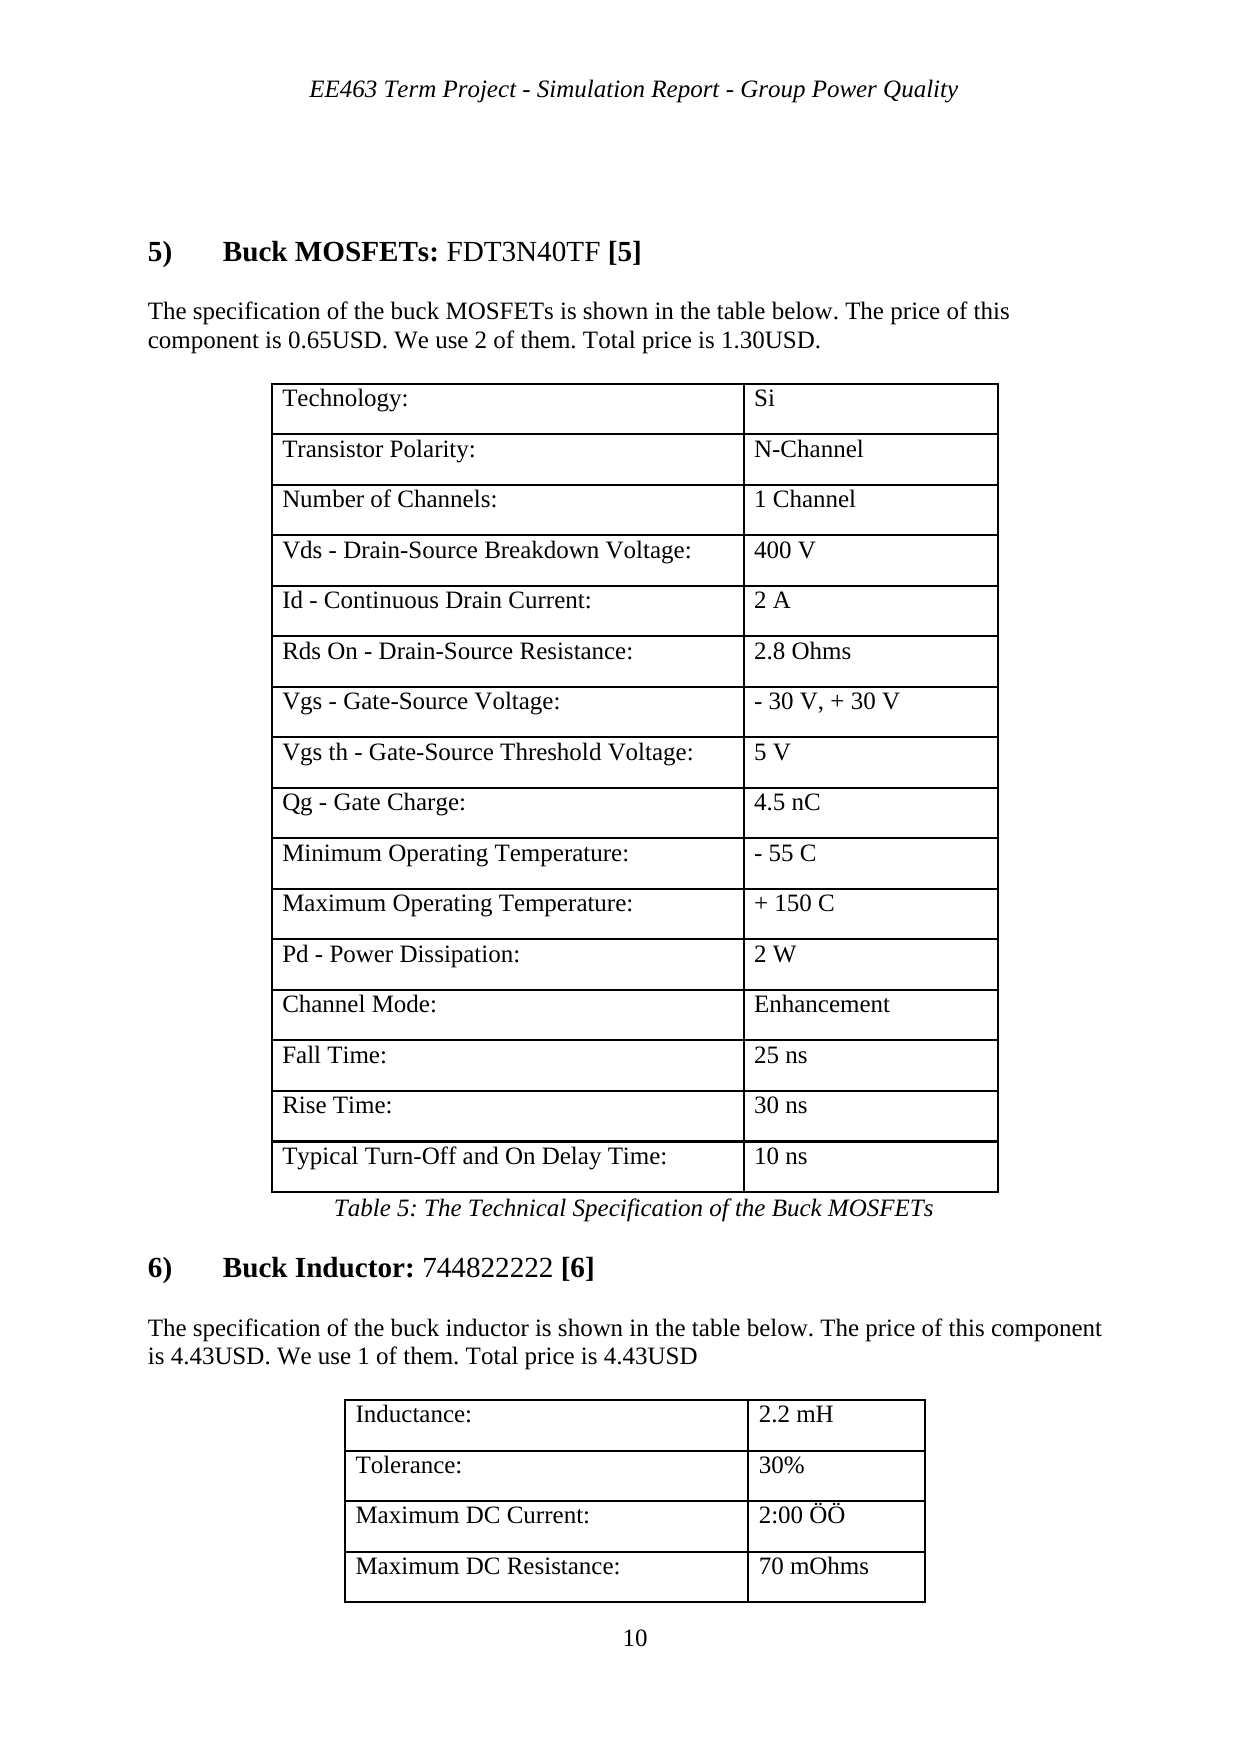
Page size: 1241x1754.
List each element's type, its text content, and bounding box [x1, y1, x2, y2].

subtitle Buck MOSFETs: FDT3N40TF [5] [148, 234, 1122, 267]
table_cell 30% [749, 1452, 924, 1500]
text The specification of the buck MOSFETs is shown in the table below. The price of this component is 0.65USD. We use 2 of them. Total price is 1.30USD. [148, 296, 1122, 354]
table_cell Maximum DC Current: [346, 1502, 747, 1551]
table_cell 1 Channel [745, 486, 997, 534]
table_cell 70 mOhms [749, 1553, 924, 1601]
table_cell Minimum Operating Temperature: [273, 839, 743, 888]
table_cell + 150 C [745, 890, 997, 938]
table_cell Rds On - Drain-Source Resistance: [273, 637, 743, 686]
table_cell Qg - Gate Charge: [273, 789, 743, 837]
table_cell 10 ns [745, 1143, 997, 1191]
table_cell Typical Turn-Off and On Delay Time: [273, 1143, 743, 1191]
table_cell - 30 V, + 30 V [745, 688, 997, 736]
table_cell 30 ns [745, 1092, 997, 1140]
text Table 5: The Technical Specification of the Buck MOSFETs [148, 1193, 1122, 1222]
table_cell 2 A [745, 587, 997, 635]
table_cell 2 W [745, 940, 997, 989]
table_cell 2:00 ÖÖ [749, 1502, 924, 1551]
subtitle Buck Inductor: 744822222 [6] [148, 1250, 1122, 1284]
table_cell Fall Time: [273, 1041, 743, 1090]
table_cell - 55 C [745, 839, 997, 888]
table_cell Channel Mode: [273, 991, 743, 1039]
table_cell 25 ns [745, 1041, 997, 1090]
table_header 2.2 mH [749, 1401, 924, 1449]
table_cell N-Channel [745, 435, 997, 483]
table_cell Id - Continuous Drain Current: [273, 587, 743, 635]
table_cell Rise Time: [273, 1092, 743, 1140]
table_cell Enhancement [745, 991, 997, 1039]
table_cell 400 V [745, 536, 997, 584]
table_cell 5 V [745, 738, 997, 787]
table_cell 2.8 Ohms [745, 637, 997, 686]
table_header Inductance: [346, 1401, 747, 1449]
table_cell Maximum DC Resistance: [346, 1553, 747, 1601]
table_cell Pd - Power Dissipation: [273, 940, 743, 989]
table_header Si [745, 385, 997, 433]
table_cell 4.5 nC [745, 789, 997, 837]
table_cell Transistor Polarity: [273, 435, 743, 483]
table_cell Vgs - Gate-Source Voltage: [273, 688, 743, 736]
table_cell Tolerance: [346, 1452, 747, 1500]
table_cell Number of Channels: [273, 486, 743, 534]
table_cell Maximum Operating Temperature: [273, 890, 743, 938]
table_cell Vds - Drain-Source Breakdown Voltage: [273, 536, 743, 584]
text The specification of the buck inductor is shown in the table below. The price of this component is 4.43USD. We use 1 of them. Total price is 4.43USD [148, 1313, 1122, 1370]
table_cell Vgs th - Gate-Source Threshold Voltage: [273, 738, 743, 787]
table_header Technology: [273, 385, 743, 433]
